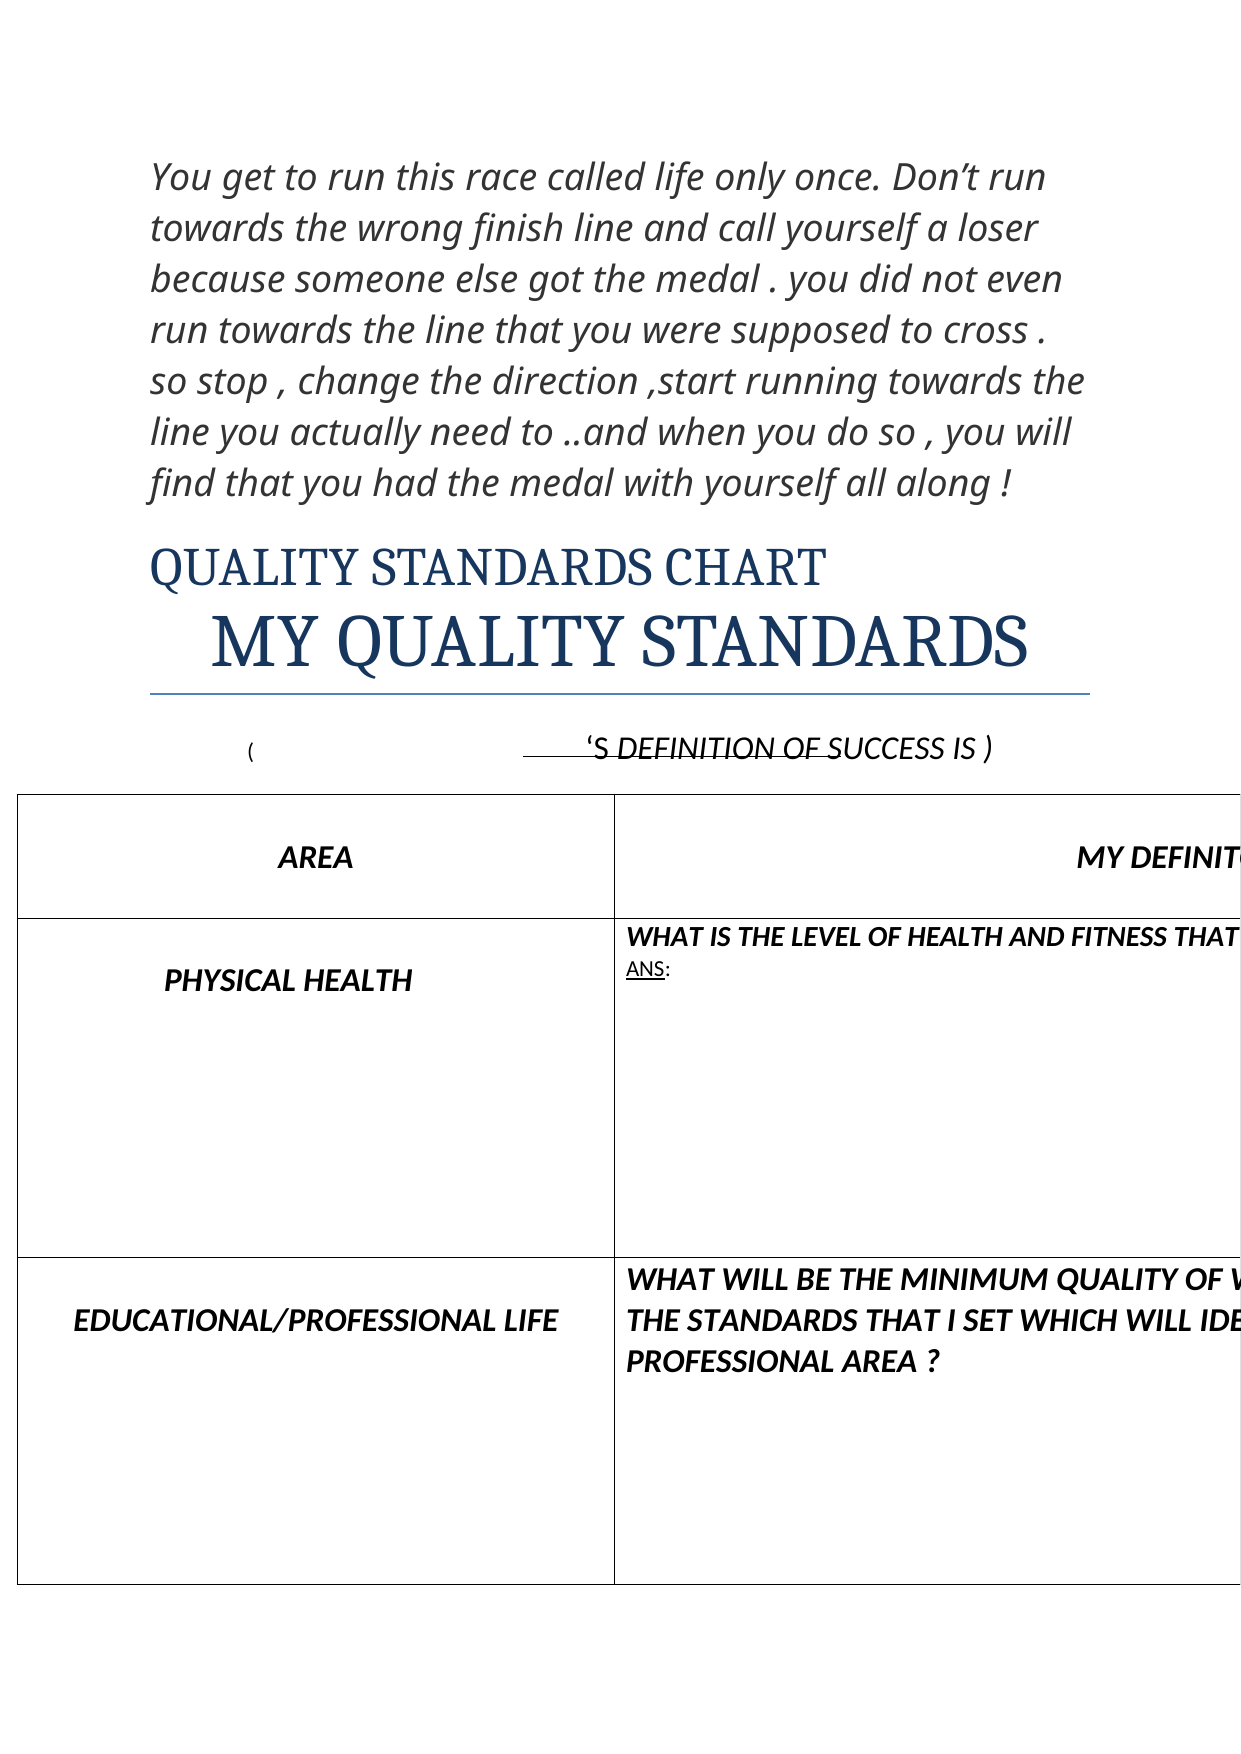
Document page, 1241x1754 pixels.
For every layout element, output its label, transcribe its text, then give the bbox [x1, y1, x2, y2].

table_cell WHAT IS THE LEVEL OF HEALTH AND FITNESS THAT I SHOULD MAINTAIN : ANS: [615, 919, 1240, 1257]
text You get to run this race called life only once. Don’t run towards the wrong finish line and call yourself a loser because someone else got the medal . you did not even run towards the line that you were supposed to cross . so stop , change the direction ,start running towards the line you actually need to ..and when you do so , you will find that you had the medal with yourself all along ! [150, 150, 1090, 507]
table_header MY DEFINITON [615, 795, 1240, 917]
title QUALITY STANDARDS CHART [150, 536, 1090, 599]
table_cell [615, 1258, 1240, 1584]
text ( ‘S DEFINITION OF SUCCESS IS ) [150, 727, 1090, 767]
table_cell PHYSICAL HEALTH [18, 919, 614, 1257]
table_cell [18, 1258, 614, 1584]
table_header AREA [18, 795, 614, 917]
title MY QUALITY STANDARDS [150, 599, 1090, 693]
